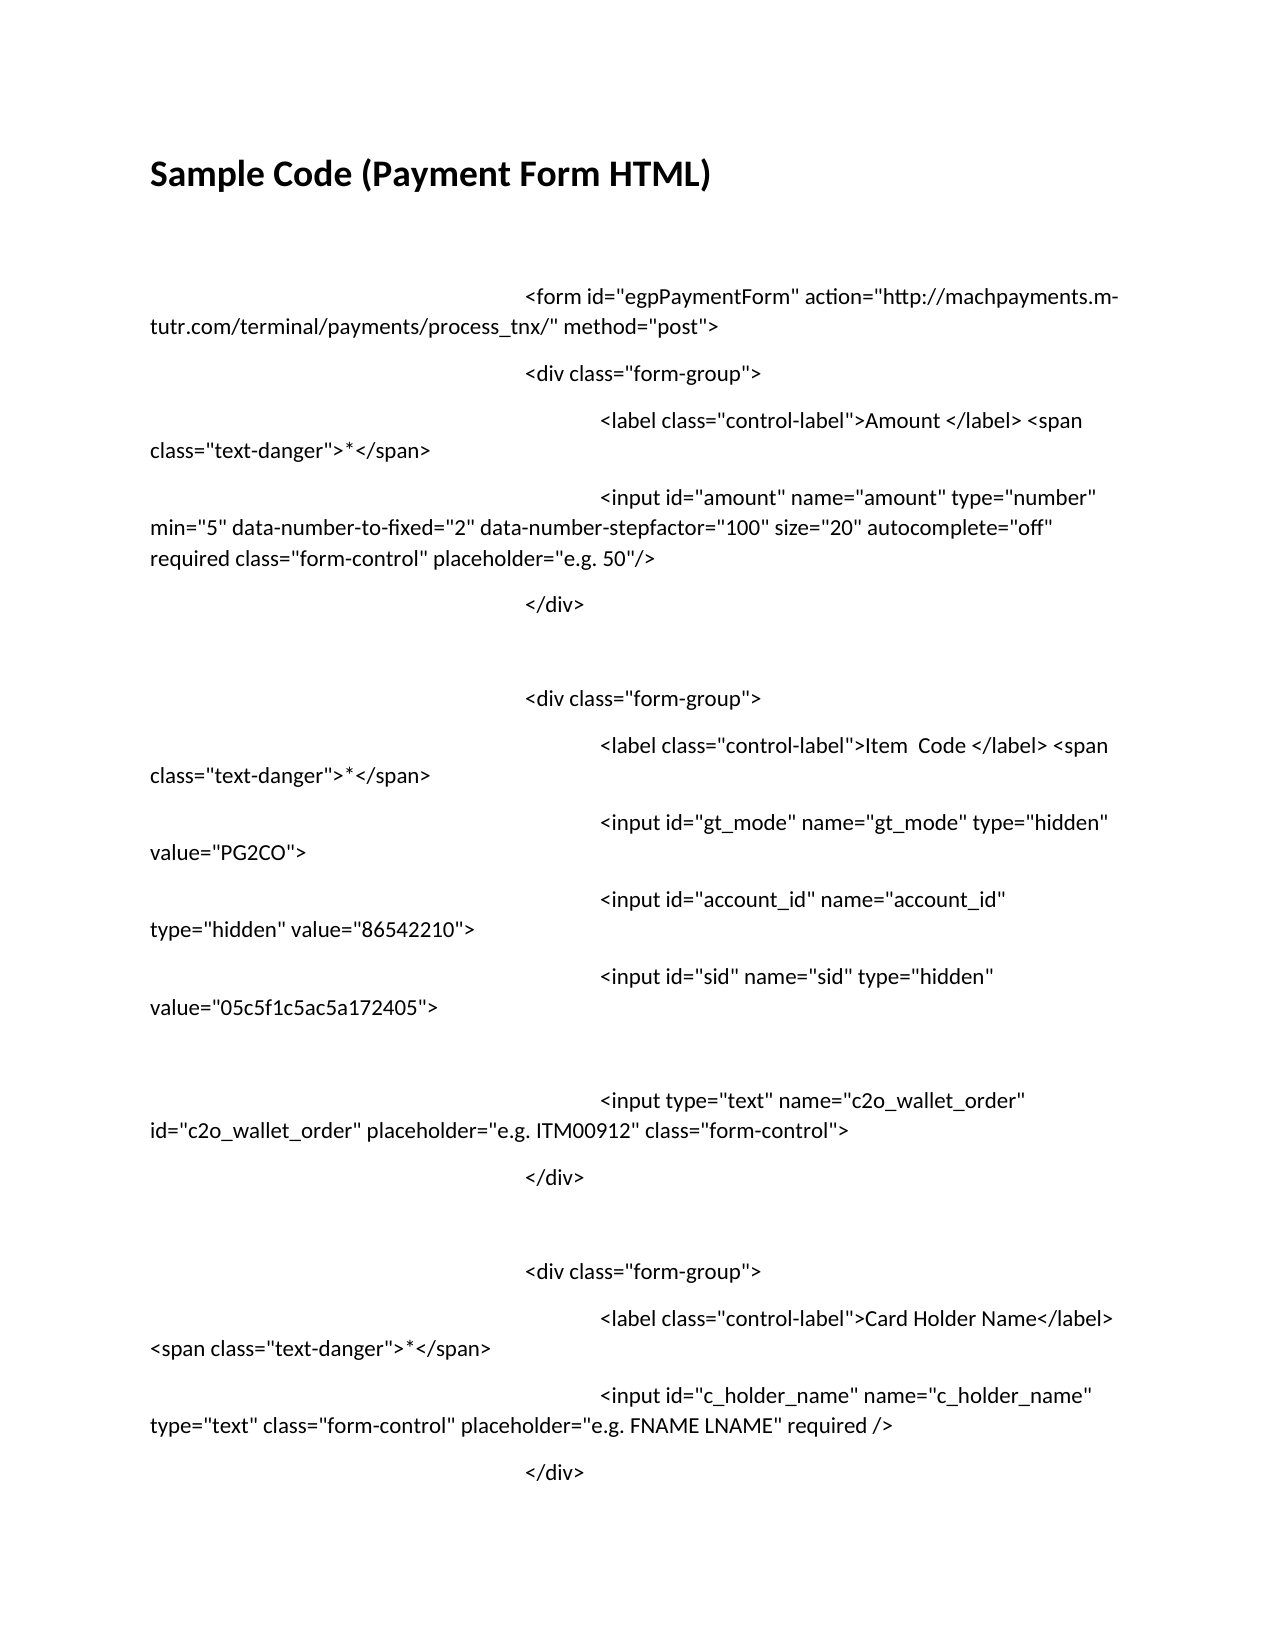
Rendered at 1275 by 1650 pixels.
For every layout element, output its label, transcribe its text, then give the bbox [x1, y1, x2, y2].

text <input id="gt_mode" name="gt_mode" type="hidden" value="PG2CO"> [150, 808, 1125, 867]
text <div class="form-group"> [150, 359, 1125, 387]
text <form id="egpPaymentForm" action="http://machpayments.m-tutr.com/terminal/payments/process_tnx/" method="post"> [150, 282, 1125, 341]
text <div class="form-group"> [150, 1257, 1125, 1285]
text <input type="text" name="c2o_wallet_order" id="c2o_wallet_order" placeholder="e.g. ITM00912" class="form-control"> [150, 1086, 1125, 1145]
text <input id="c_holder_name" name="c_holder_name" type="text" class="form-control" placeholder="e.g. FNAME LNAME" required /> [150, 1381, 1125, 1439]
text Sample Code (Payment Form HTML) [150, 150, 1125, 196]
text <label class="control-label">Item Code </label> <span class="text-danger">*</span> [150, 731, 1125, 789]
text </div> [150, 1458, 1125, 1486]
text </div> [150, 1163, 1125, 1192]
text </div> [150, 591, 1125, 619]
text <input id="sid" name="sid" type="hidden" value="05c5f1c5ac5a172405"> [150, 962, 1125, 1021]
text <div class="form-group"> [150, 684, 1125, 712]
text <label class="control-label">Amount </label> <span class="text-danger">*</span> [150, 406, 1125, 464]
text <label class="control-label">Card Holder Name</label> <span class="text-danger">*</span> [150, 1304, 1125, 1362]
text <input id="amount" name="amount" type="number" min="5" data-number-to-fixed="2" data-number-stepfactor="100" size="20" autocomplete="off" required class="form-control" placeholder="e.g. 50"/> [150, 483, 1125, 572]
text <input id="account_id" name="account_id" type="hidden" value="86542210"> [150, 885, 1125, 944]
